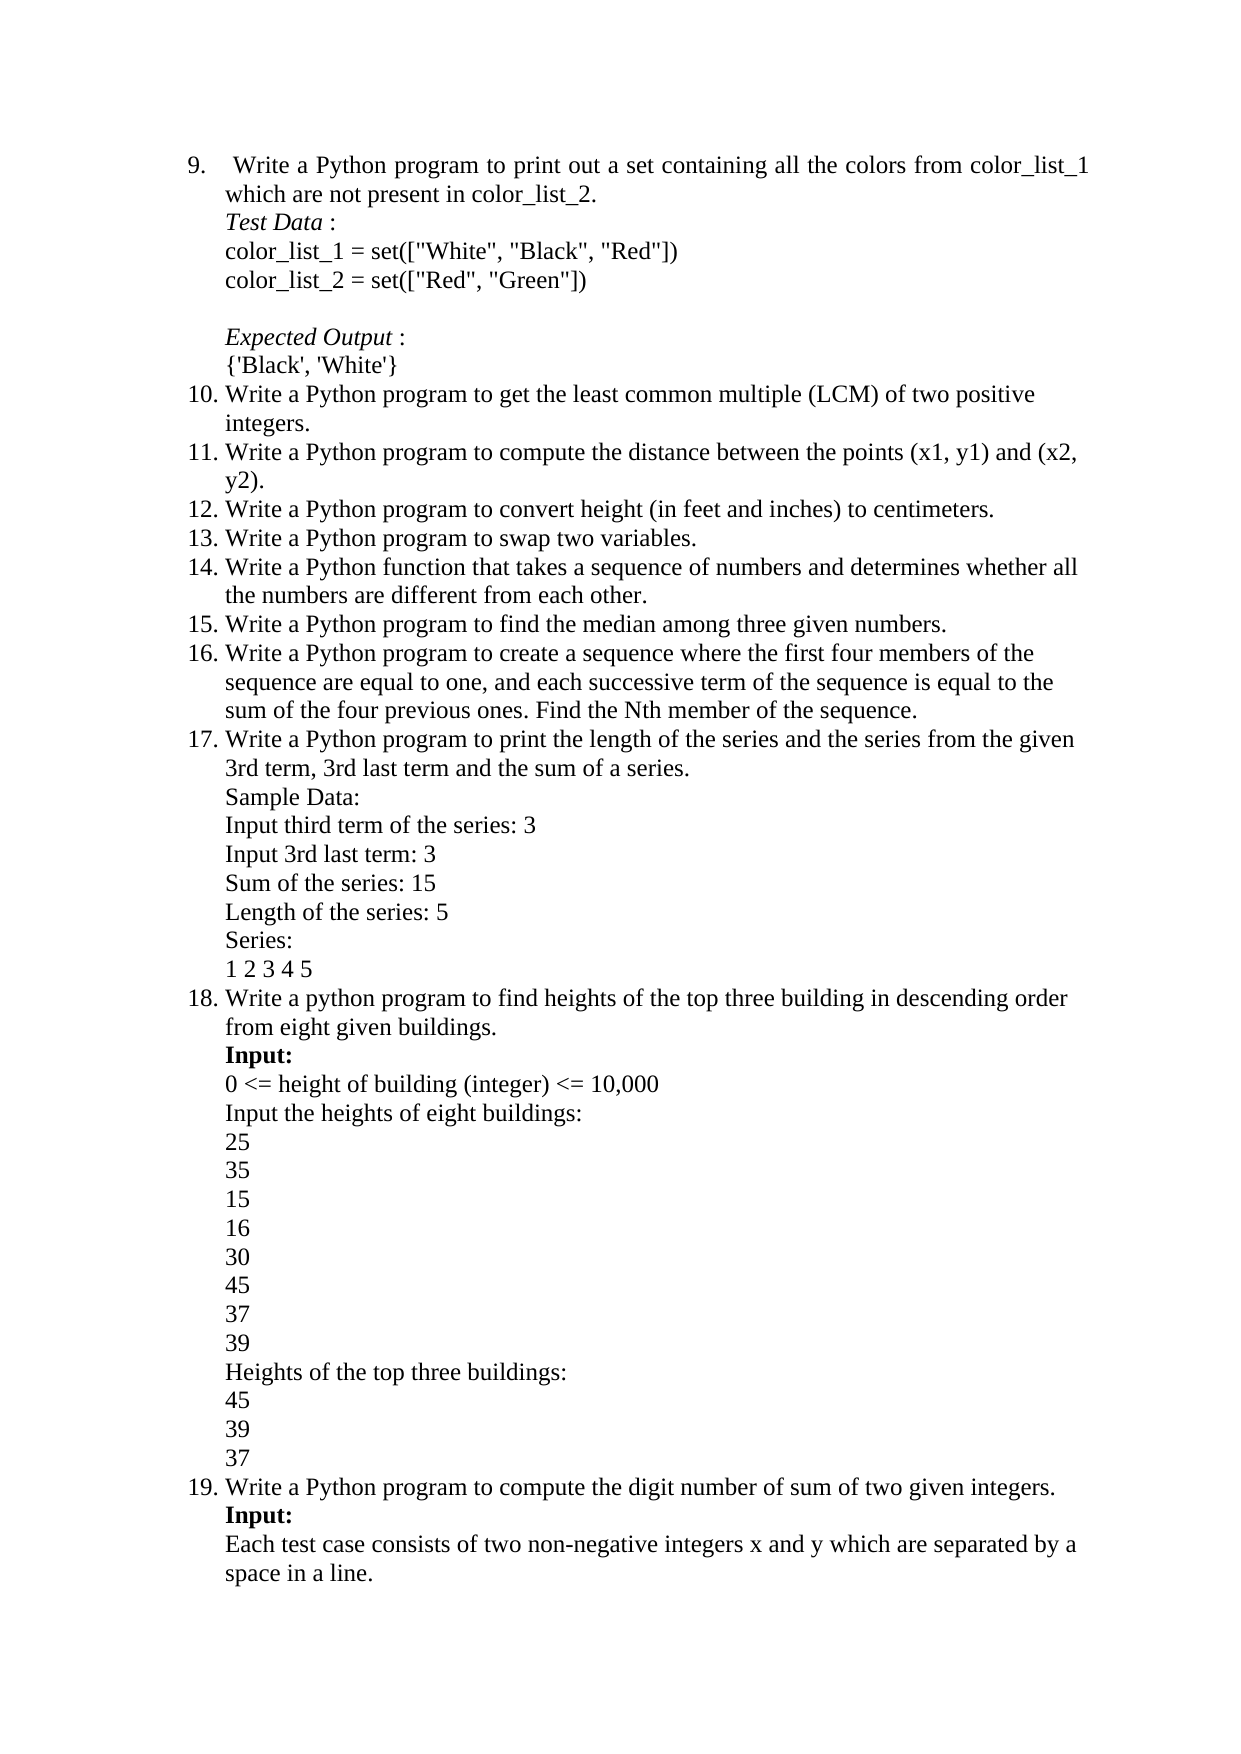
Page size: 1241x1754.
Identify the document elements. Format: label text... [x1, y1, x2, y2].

list Write a Python program to swap two variables. [187, 523, 1090, 552]
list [187, 1472, 1090, 1587]
list Write a Python program to get the least common multiple (LCM) of two positive integers. [187, 379, 1090, 437]
list Write a Python program to print the length of the series and the series from the given 3rd term, 3rd last term and the sum of a series. Sample Data: Input third term of the series: 3 Input 3rd last term: 3 Sum of the series: 15 Length of the series: 5 Series: 1 2 3 4 5 [187, 724, 1090, 983]
list Write a Python function that takes a sequence of numbers and determines whether all the numbers are different from each other. [187, 552, 1090, 609]
list Expected Output : {'Black', 'White'} [225, 322, 1090, 379]
list Write a Python program to create a sequence where the first four members of the sequence are equal to one, and each successive term of the sequence is equal to the sum of the four previous ones. Find the Nth member of the sequence. [187, 638, 1090, 724]
list Write a python program to find heights of the top three building in descending order from eight given buildings. Input: 0 <= height of building (integer) <= 10,000 Input the heights of eight buildings: 25 35 15 16 30 45 37 39 Heights of the top three buildings: 45 39 37 [187, 983, 1090, 1472]
list Write a Python program to find the median among three given numbers. [187, 609, 1090, 638]
list Write a Python program to compute the distance between the points (x1, y1) and (x2, y2). [187, 437, 1090, 494]
list Write a Python program to print out a set containing all the colors from color_list_1 which are not present in color_list_2. [187, 150, 1090, 207]
list Write a Python program to convert height (in feet and inches) to centimeters. [187, 494, 1090, 523]
list Test Data : color_list_1 = set(["White", "Black", "Red"]) color_list_2 = set(["Red", "Green"]) [225, 207, 1090, 322]
